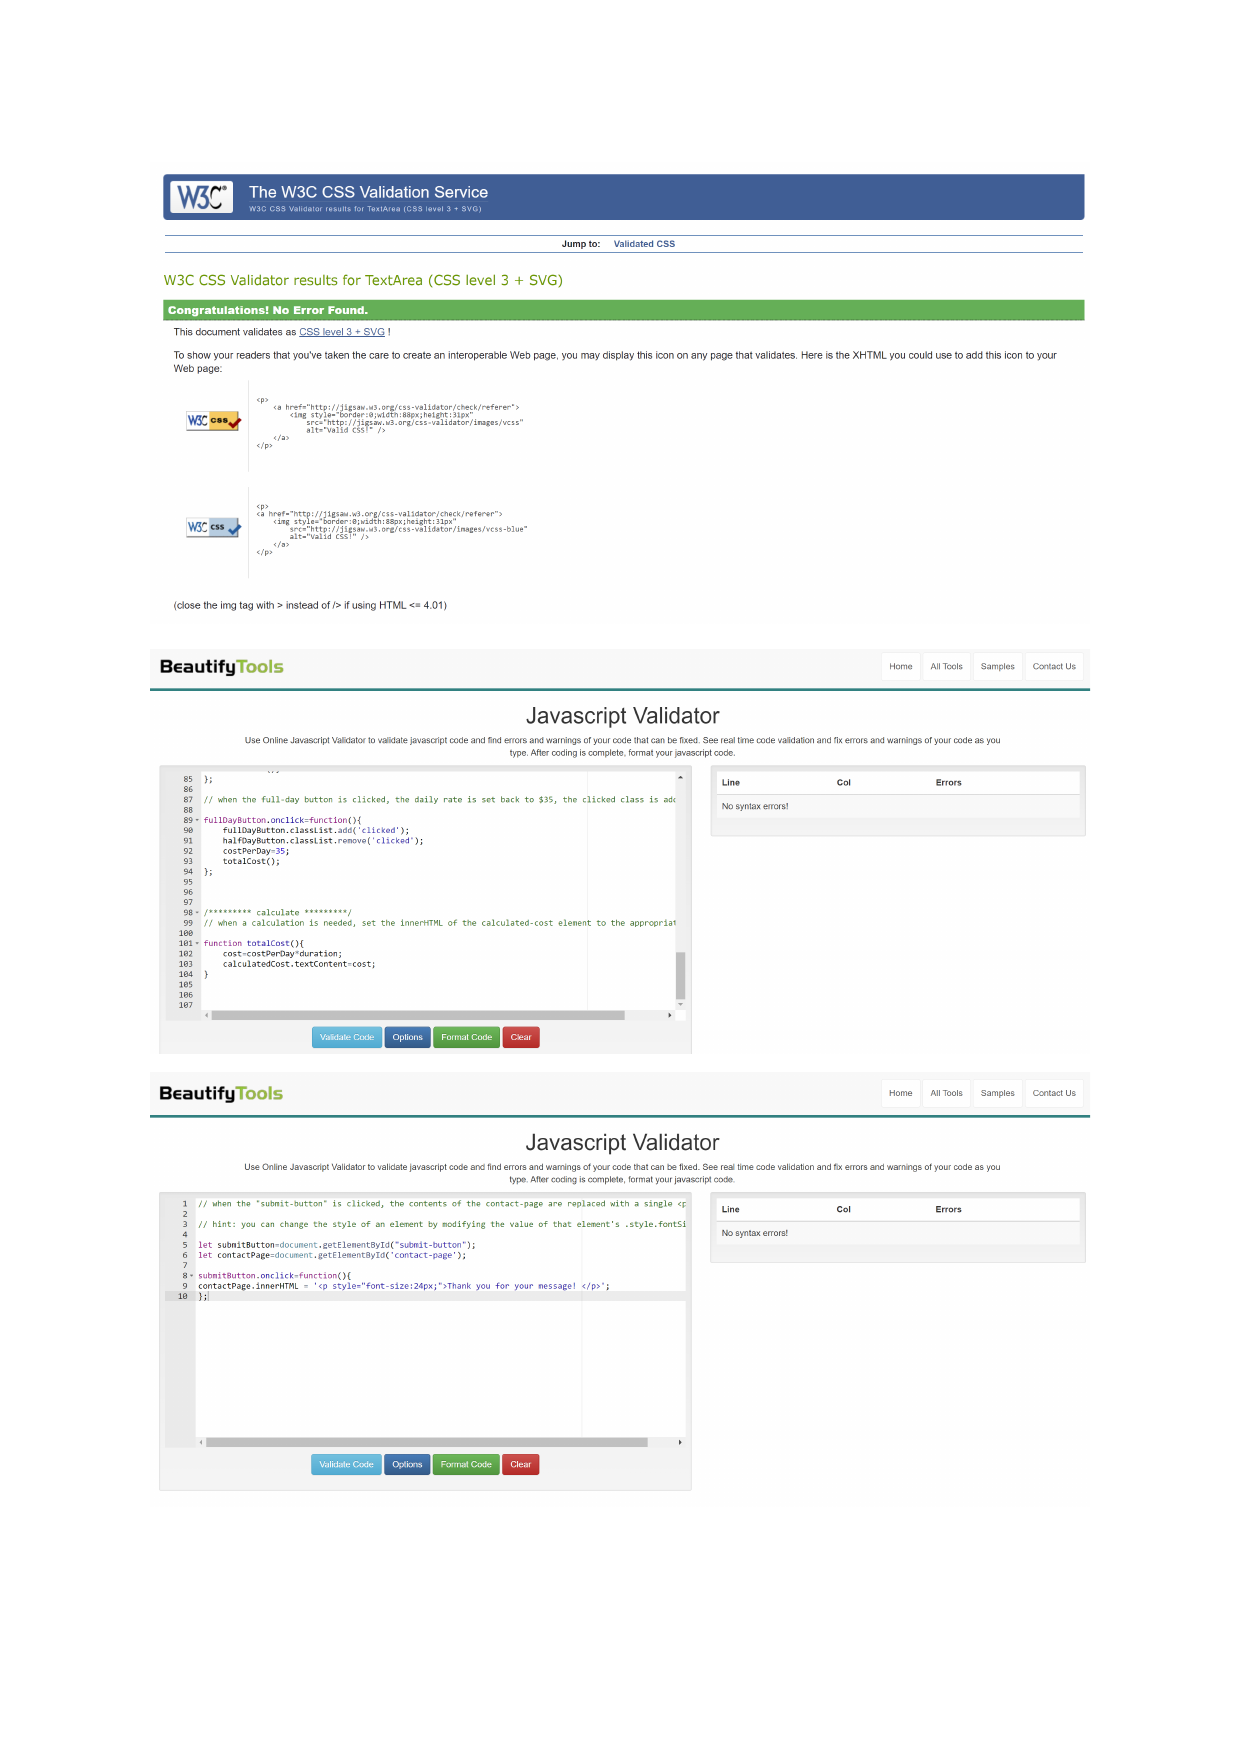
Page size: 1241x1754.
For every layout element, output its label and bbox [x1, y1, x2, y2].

picture [150, 162, 1091, 624]
picture [150, 649, 1091, 1054]
picture [150, 1072, 1091, 1507]
